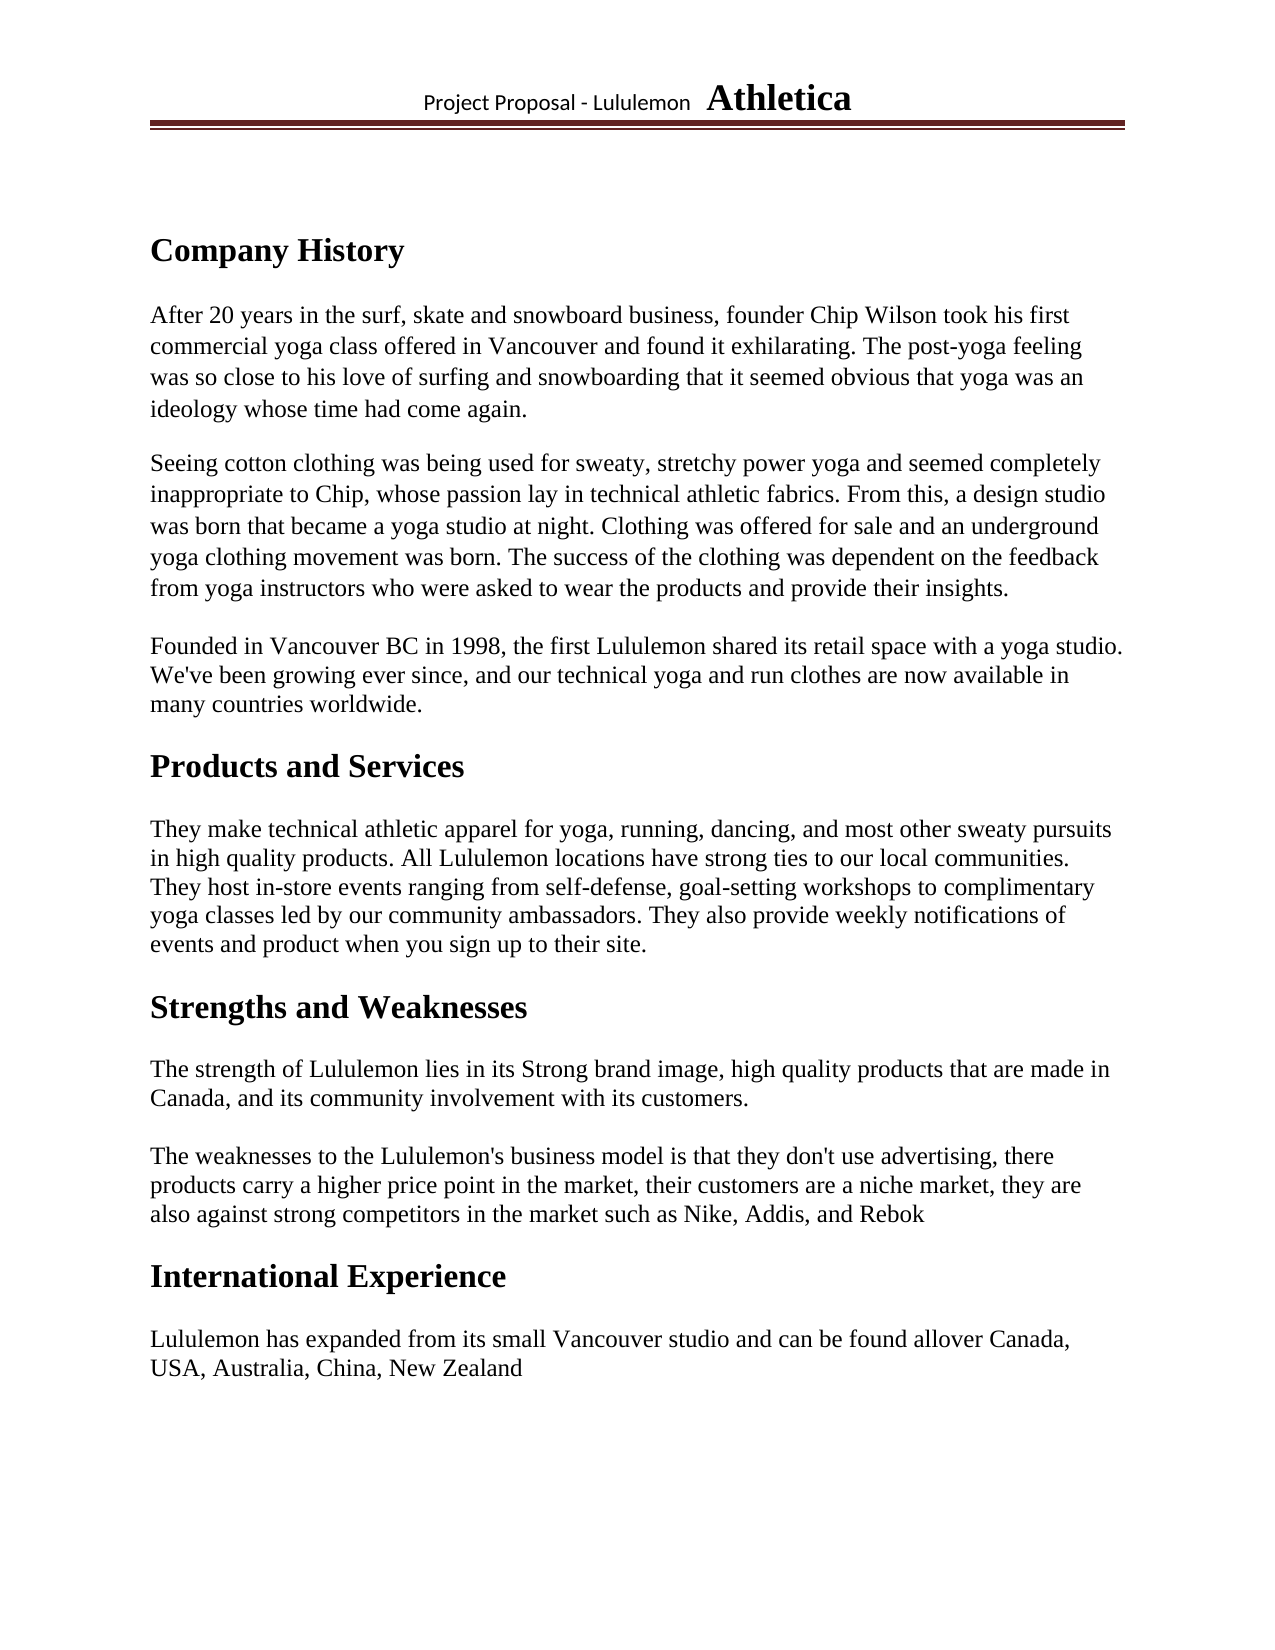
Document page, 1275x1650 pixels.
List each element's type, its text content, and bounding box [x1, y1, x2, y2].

text Products and Services [150, 747, 1125, 785]
text Lululemon has expanded from its small Vancouver studio and can be found allover Canada, USA, Australia, China, New Zealand [150, 1324, 1125, 1382]
text Founded in Vancouver BC in 1998, the first Lululemon shared its retail space with a yoga studio. We've been growing ever since, and our technical yoga and run clothes are now available in many countries worldwide. [150, 631, 1125, 717]
text Seeing cotton clothing was being used for sweaty, stretchy power yoga and seemed completely inappropriate to Chip, whose passion lay in technical athletic fabrics. From this, a design studio was born that became a yoga studio at night. Clothing was offered for sale and an underground yoga clothing movement was born. The success of the clothing was dependent on the feedback from yoga instructors who were asked to wear the products and provide their insights. [150, 446, 1125, 602]
text Company History [150, 230, 1125, 268]
text International Experience [150, 1257, 1125, 1295]
text The weaknesses to the Lululemon's business model is that they don't use advertising, there products carry a higher price point in the market, their customers are a niche market, they are also against strong competitors in the market such as Nike, Addis, and Rebok [150, 1141, 1125, 1227]
text Strengths and Weaknesses [150, 987, 1125, 1025]
text The strength of Lululemon lies in its Strong brand image, high quality products that are made in Canada, and its community involvement with its customers. [150, 1054, 1125, 1112]
text After 20 years in the surf, skate and snowboard business, founder Chip Wilson took his first commercial yoga class offered in Vancouver and found it exhilarating. The post-yoga feeling was so close to his love of surfing and snowboarding that it seemed obvious that yoga was an ideology whose time had come again. [150, 297, 1125, 422]
text They make technical athletic apparel for yoga, running, dancing, and most other sweaty pursuits in high quality products. All Lululemon locations have strong ties to our local communities. They host in-store events ranging from self-defense, goal-setting workshops to complimentary yoga classes led by our community ambassadors. They also provide weekly notifications of events and product when you sign up to their site. [150, 814, 1125, 958]
